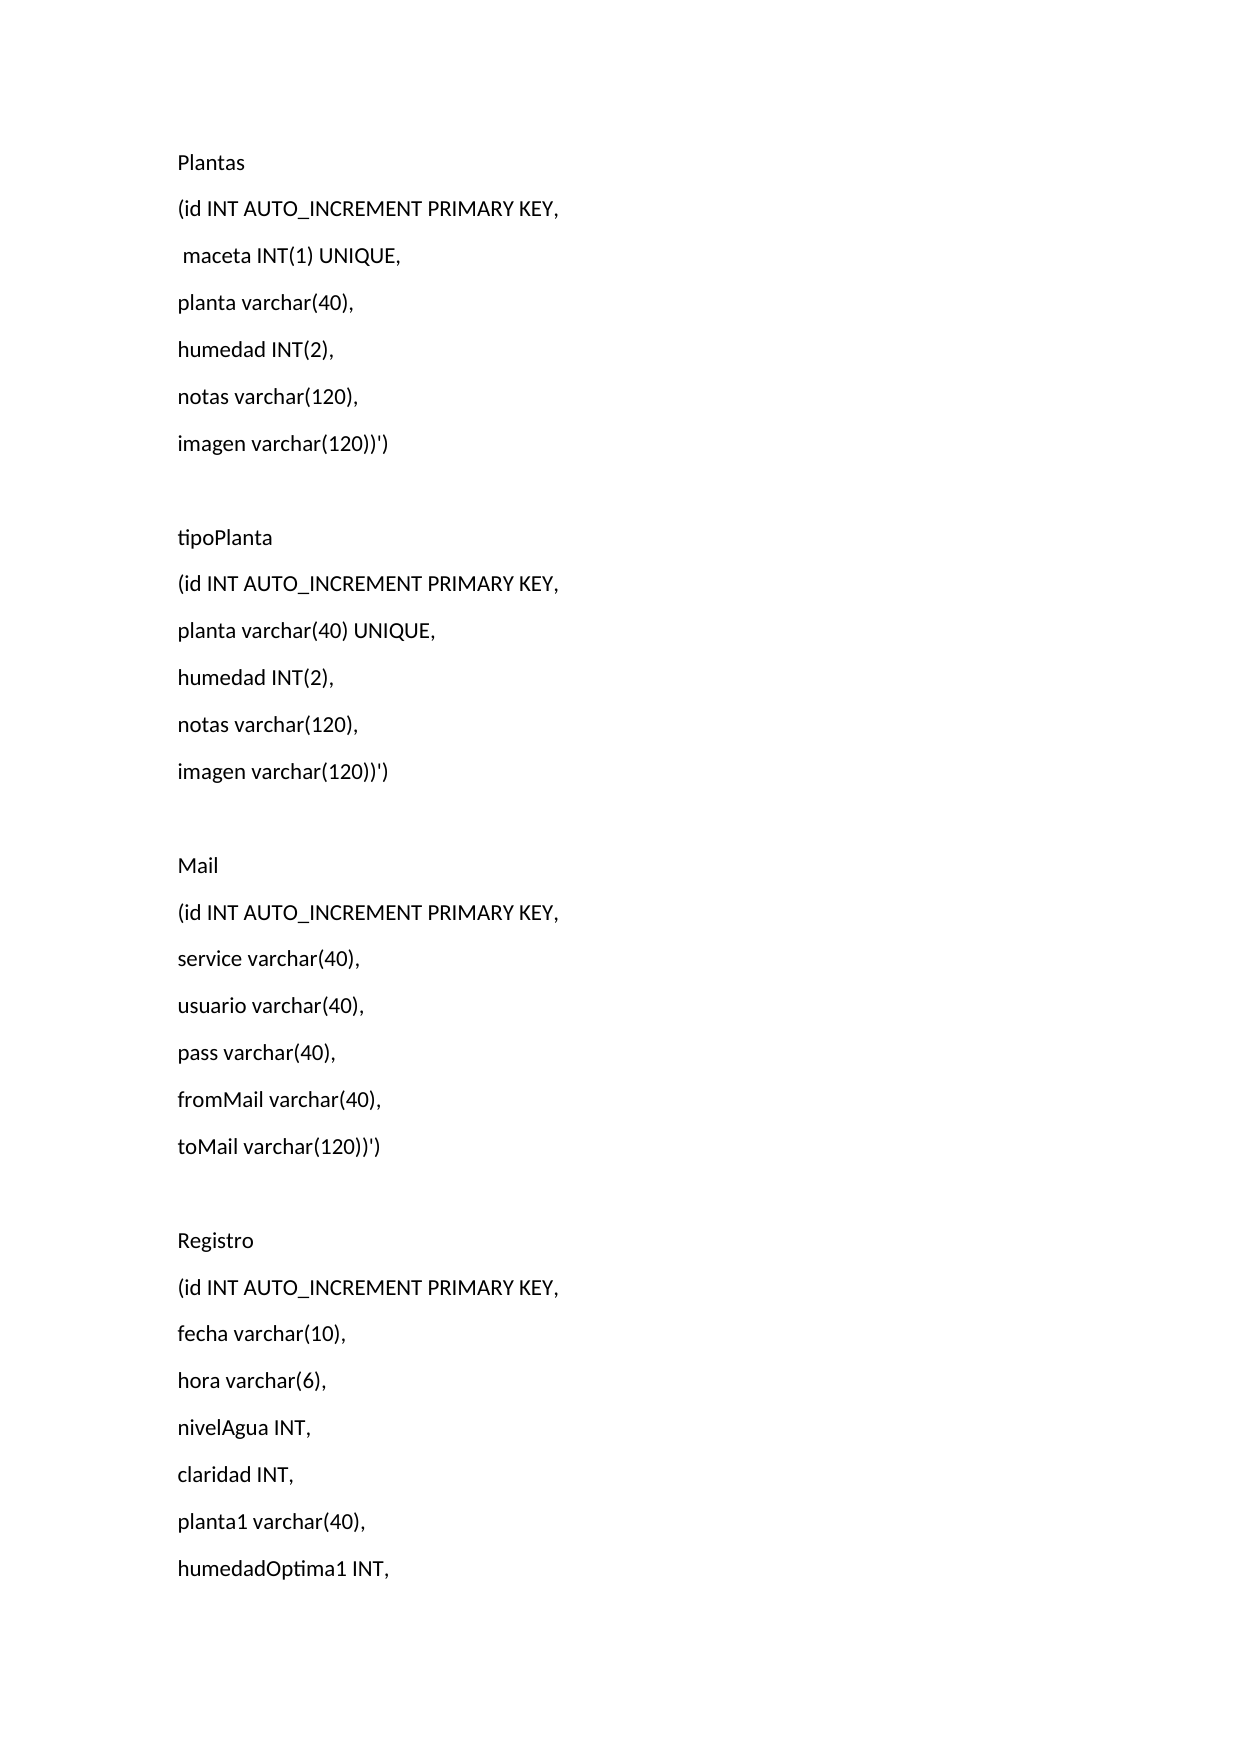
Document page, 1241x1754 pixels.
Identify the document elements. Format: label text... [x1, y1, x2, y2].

text (id INT AUTO_INCREMENT PRIMARY KEY, [177, 1273, 1063, 1301]
text imagen varchar(120))') [177, 757, 1063, 785]
text planta varchar(40) UNIQUE, [177, 616, 1063, 644]
text fromMail varchar(40), [177, 1085, 1063, 1113]
text toMail varchar(120))') [177, 1132, 1063, 1160]
text claridad INT, [177, 1460, 1063, 1488]
text fecha varchar(10), [177, 1319, 1063, 1347]
text humedad INT(2), [177, 663, 1063, 691]
text (id INT AUTO_INCREMENT PRIMARY KEY, [177, 898, 1063, 926]
text notas varchar(120), [177, 710, 1063, 738]
text planta1 varchar(40), [177, 1507, 1063, 1535]
text nivelAgua INT, [177, 1413, 1063, 1441]
text tipoPlanta [177, 523, 1063, 551]
text Plantas [177, 148, 1063, 176]
text imagen varchar(120))') [177, 429, 1063, 457]
text hora varchar(6), [177, 1366, 1063, 1394]
text (id INT AUTO_INCREMENT PRIMARY KEY, [177, 569, 1063, 597]
text usuario varchar(40), [177, 991, 1063, 1019]
text notas varchar(120), [177, 382, 1063, 410]
text maceta INT(1) UNIQUE, [177, 241, 1063, 269]
text humedadOptima1 INT, [177, 1554, 1063, 1582]
text Registro [177, 1226, 1063, 1254]
text planta varchar(40), [177, 288, 1063, 316]
text (id INT AUTO_INCREMENT PRIMARY KEY, [177, 194, 1063, 222]
text pass varchar(40), [177, 1038, 1063, 1066]
text Mail [177, 851, 1063, 879]
text service varchar(40), [177, 944, 1063, 972]
text humedad INT(2), [177, 335, 1063, 363]
